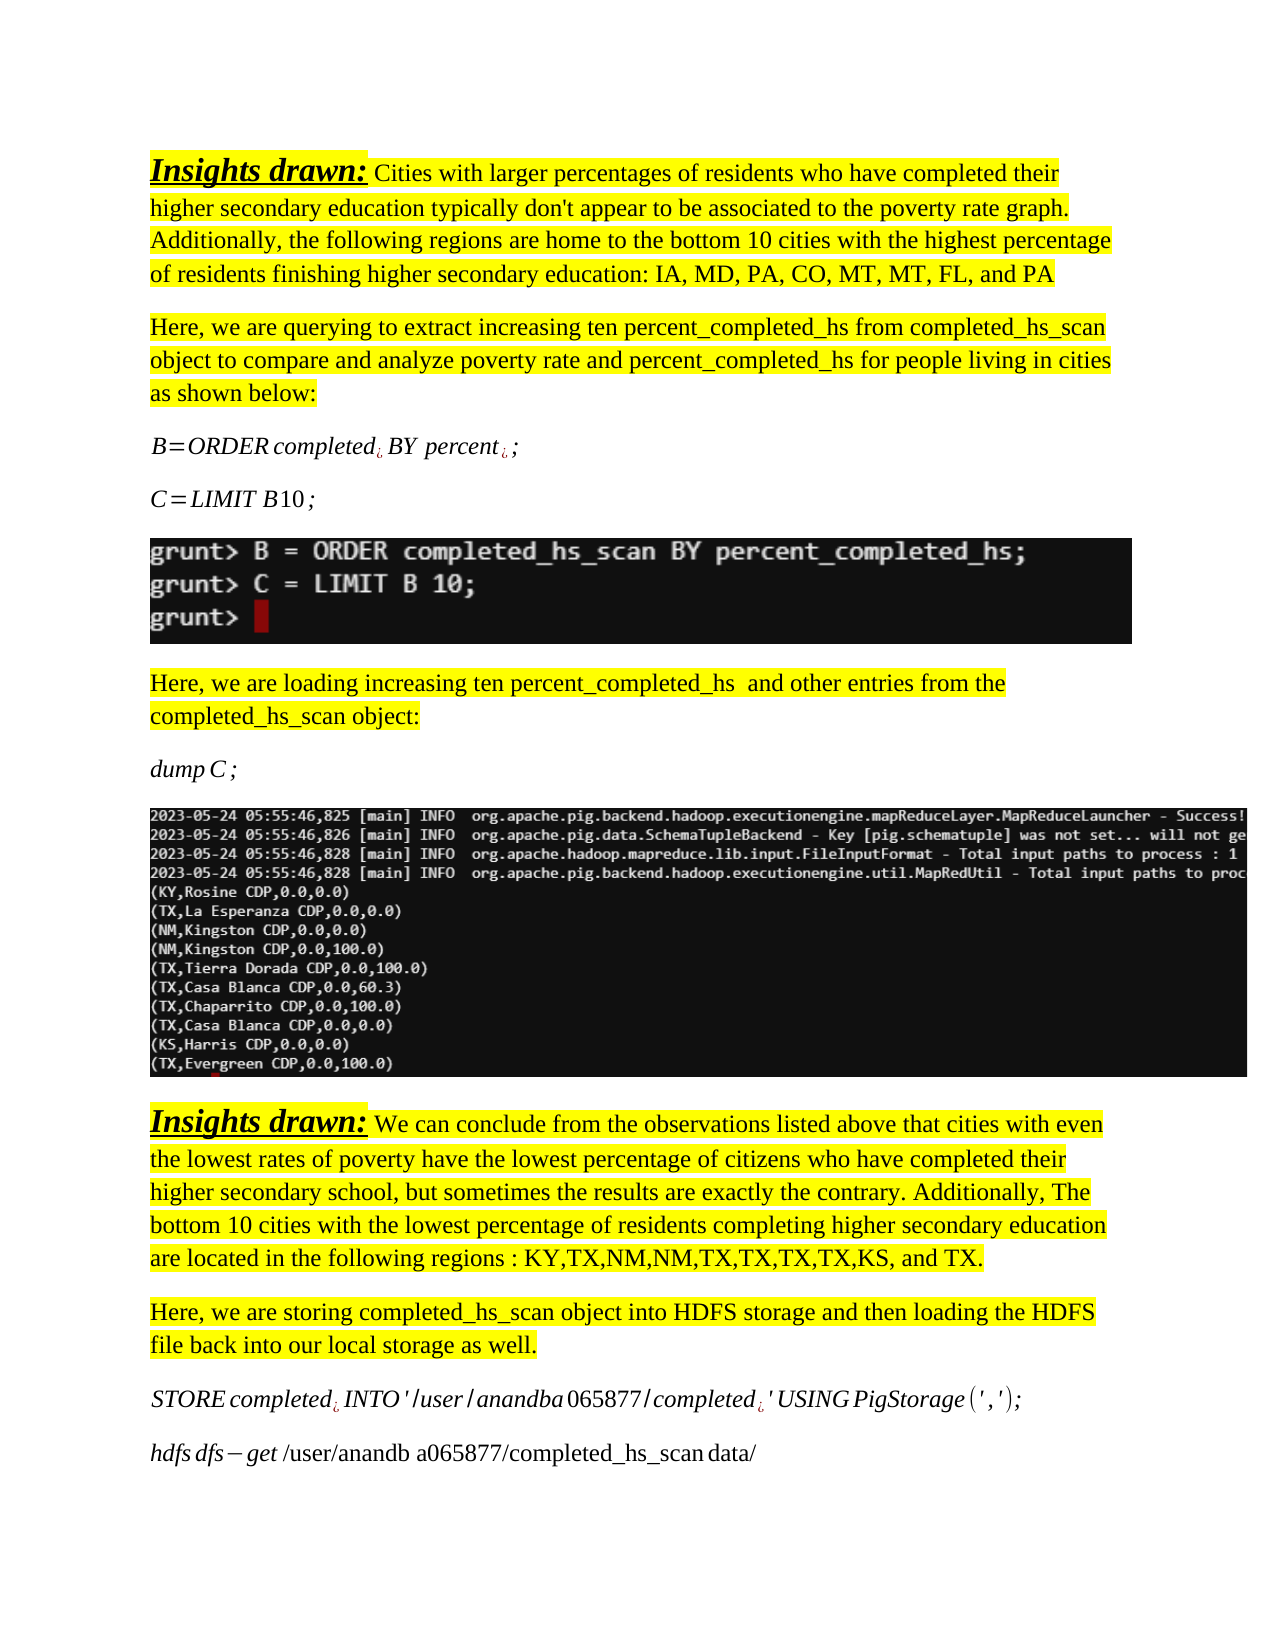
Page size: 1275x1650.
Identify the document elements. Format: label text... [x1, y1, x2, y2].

text Insights drawn: We can conclude from the observations listed above that cities with even the lowest rates of poverty have the lowest percentage of citizens who have completed their higher secondary school, but sometimes the results are exactly the contrary. Additionally, The bottom 10 cities with the lowest percentage of residents completing higher secondary education are located in the following regions : KY,TX,NM,NM,TX,TX,TX,TX,KS, and TX. [150, 1102, 1125, 1272]
picture [150, 808, 1248, 1077]
text Here, we are querying to extract increasing ten percent_completed_hs from completed_hs_scan object to compare and analyze poverty rate and percent_completed_hs for people living in cities as shown below: [150, 312, 1125, 407]
text Here, we are loading increasing ten percent_completed_hs and other entries from the completed_hs_scan object: [150, 668, 1125, 730]
text Insights drawn: Cities with larger percentages of residents who have completed their higher secondary education typically don't appear to be associated to the poverty rate graph. Additionally, the following regions are home to the bottom 10 cities with the highest percentage of residents finishing higher secondary education: IA, MD, PA, CO, MT, MT, FL, and PA [150, 150, 1125, 287]
picture [150, 538, 1132, 644]
text Here, we are storing completed_hs_scan object into HDFS storage and then loading the HDFS file back into our local storage as well. [150, 1297, 1125, 1359]
